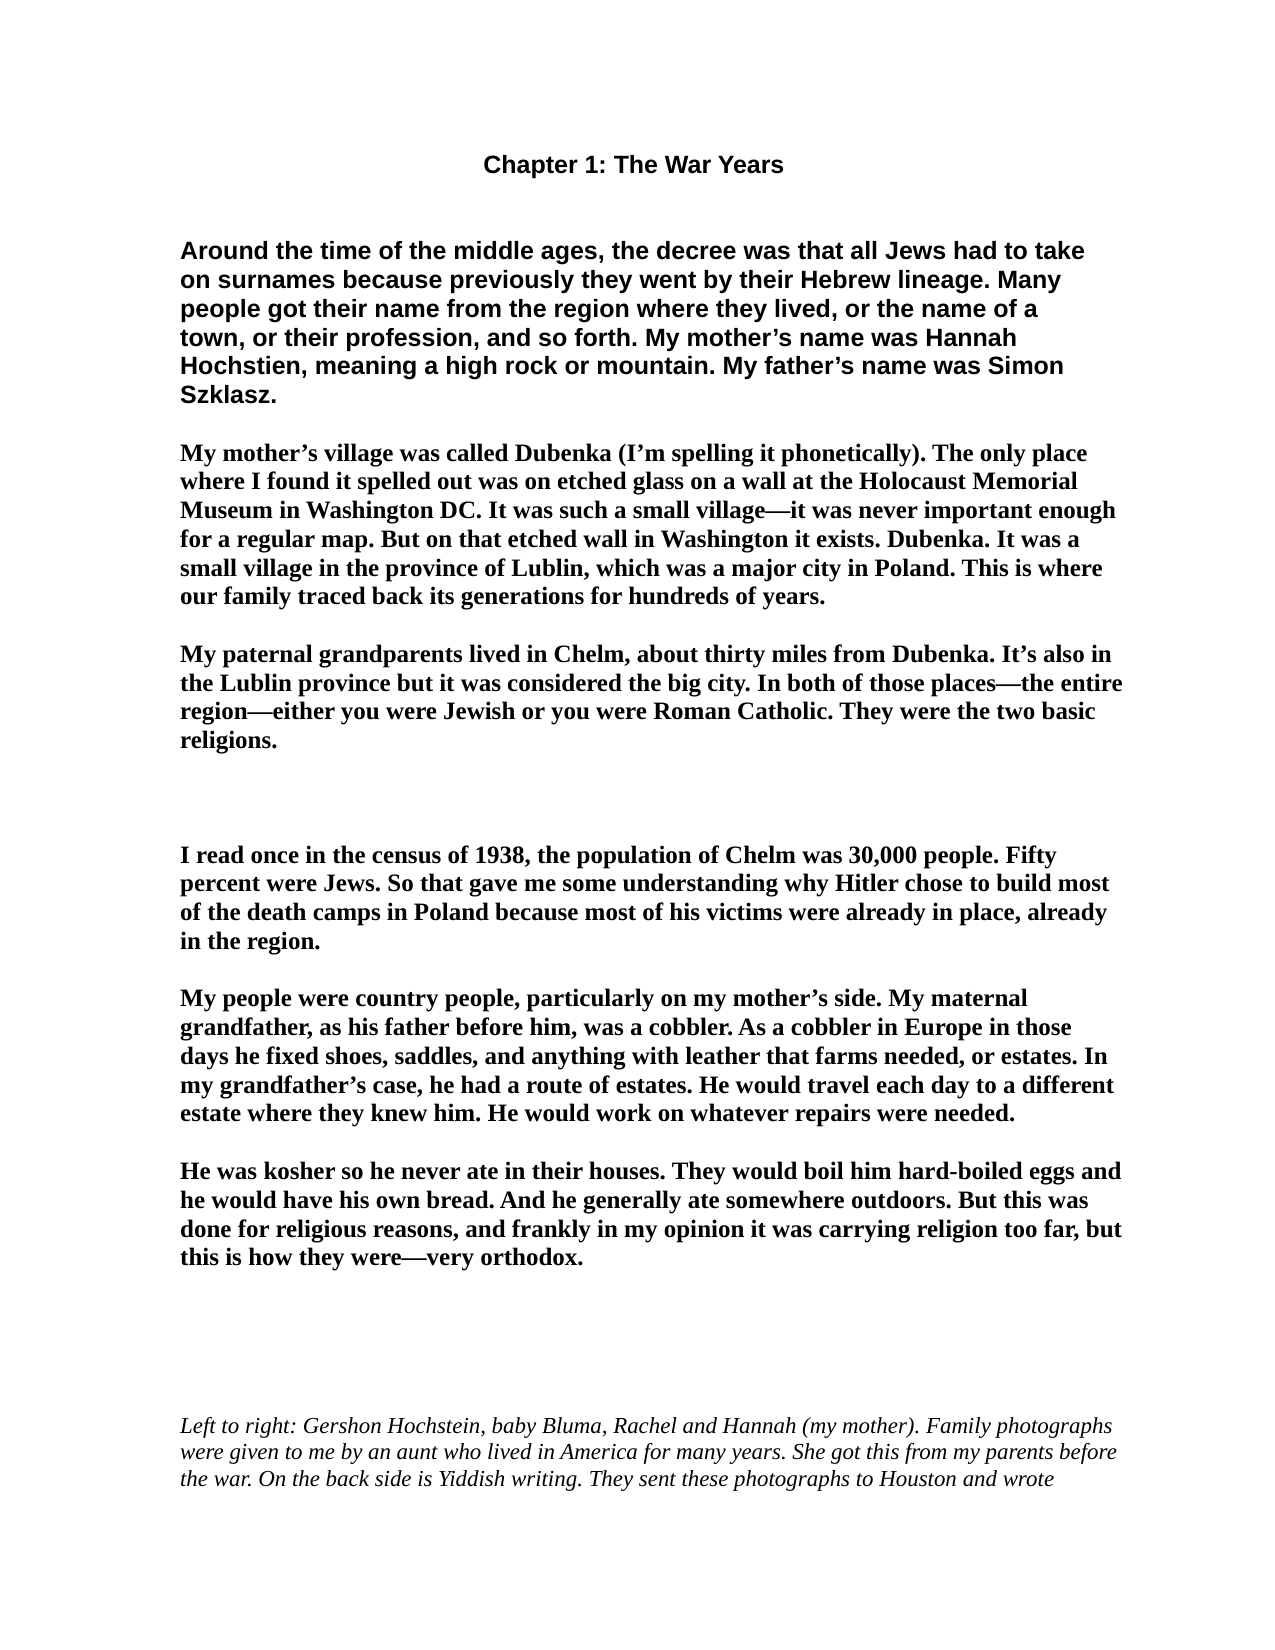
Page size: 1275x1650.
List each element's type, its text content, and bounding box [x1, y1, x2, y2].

text He was kosher so he never ate in their houses. They would boil him hard-boiled eggs and he would have his own bread. And he generally ate somewhere outdoors. But this was done for religious reasons, and frankly in my opinion it was carrying religion too far, but this is how they were—very orthodox. [180, 1163, 1125, 1278]
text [180, 1422, 1125, 1475]
text Chapter 1: The War Years [180, 150, 1087, 179]
text My people were country people, particularly on my mother’s side. My maternal grandfather, as his father before him, was a cobbler. As a cobbler in Europe in those days he fixed shoes, saddles, and anything with leather that farms needed, or estates. In my grandfather’s case, he had a route of estates. He would travel each day to a different estate where they knew him. He would work on whatever repairs were needed. [180, 989, 1125, 1133]
text My paternal grandparents lived in Chelm, about thirty miles from Dubenka. It’s also in the Lublin province but it was considered the big city. In both of those places—the entire region—either you were Jewish or you were Roman Catholic. They were the two basic religions. [180, 642, 1125, 757]
text My mother’s village was called Dubenka (I’m spelling it phonetically). The only place where I found it spelled out was on etched glass on a wall at the Holocaust Memorial Museum in Washington DC. It was such a small village—it was never important enough for a regular map. But on that etched wall in Washington it exists. Dubenka. It was a small village in the province of Lublin, which was a major city in Poland. This is where our family traced back its generations for hundreds of years. [180, 440, 1125, 612]
text Around the time of the middle ages, the decree was that all Jews had to take on surnames because previously they went by their Hebrew lineage. Many people got their name from the region where they lived, or the name of a town, or their profession, and so forth. My mother’s name was Hannah Hochstien, meaning a high rock or mountain. My father’s name was Simon Szklasz. [180, 238, 1087, 410]
text I read once in the census of 1938, the population of Chelm was 30,000 people. Fifty percent were Jews. So that gave me some understanding why Hitler chose to build most of the death camps in Poland because most of his victims were already in place, already in the region. [180, 845, 1125, 960]
